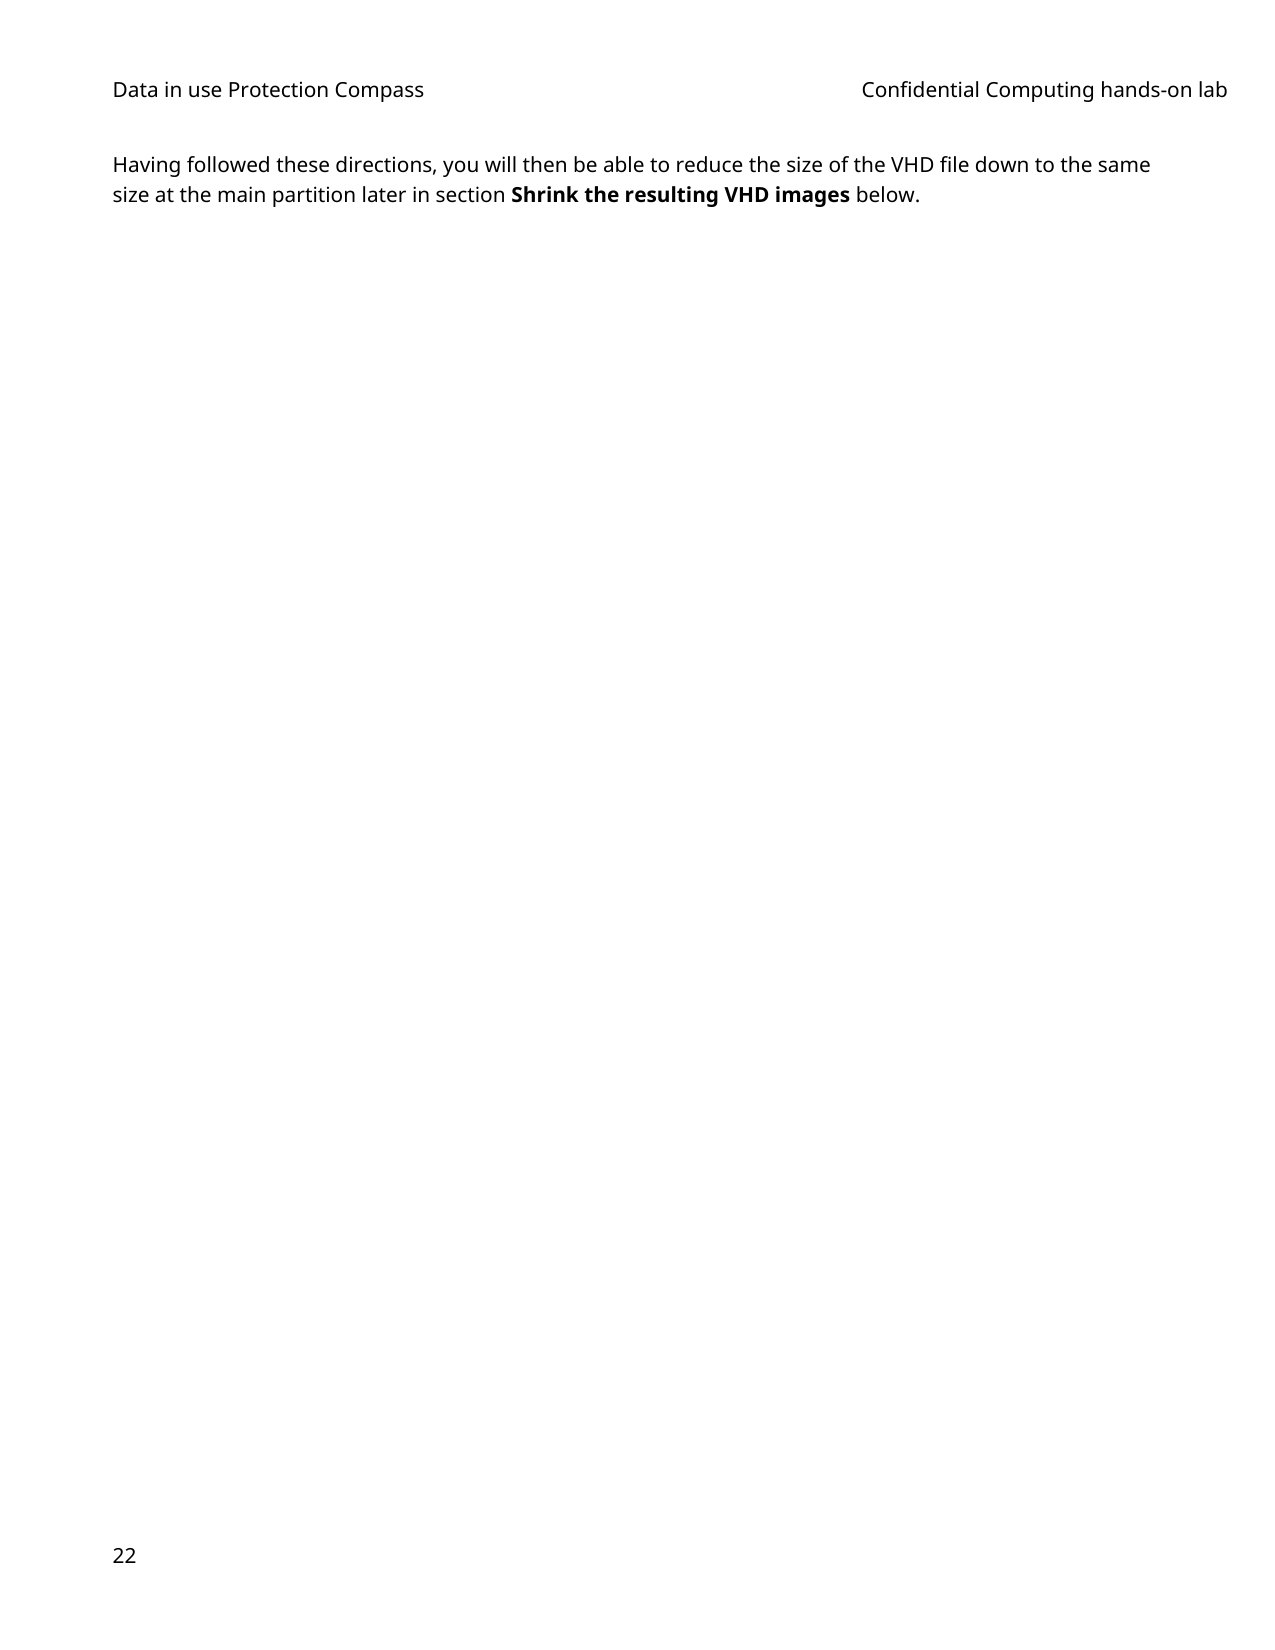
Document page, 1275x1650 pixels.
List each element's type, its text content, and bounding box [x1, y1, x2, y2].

text Having followed these directions, you will then be able to reduce the size of the VHD file down to the same size at the main partition later in section Shrink the resulting VHD images below. [112, 150, 1162, 209]
